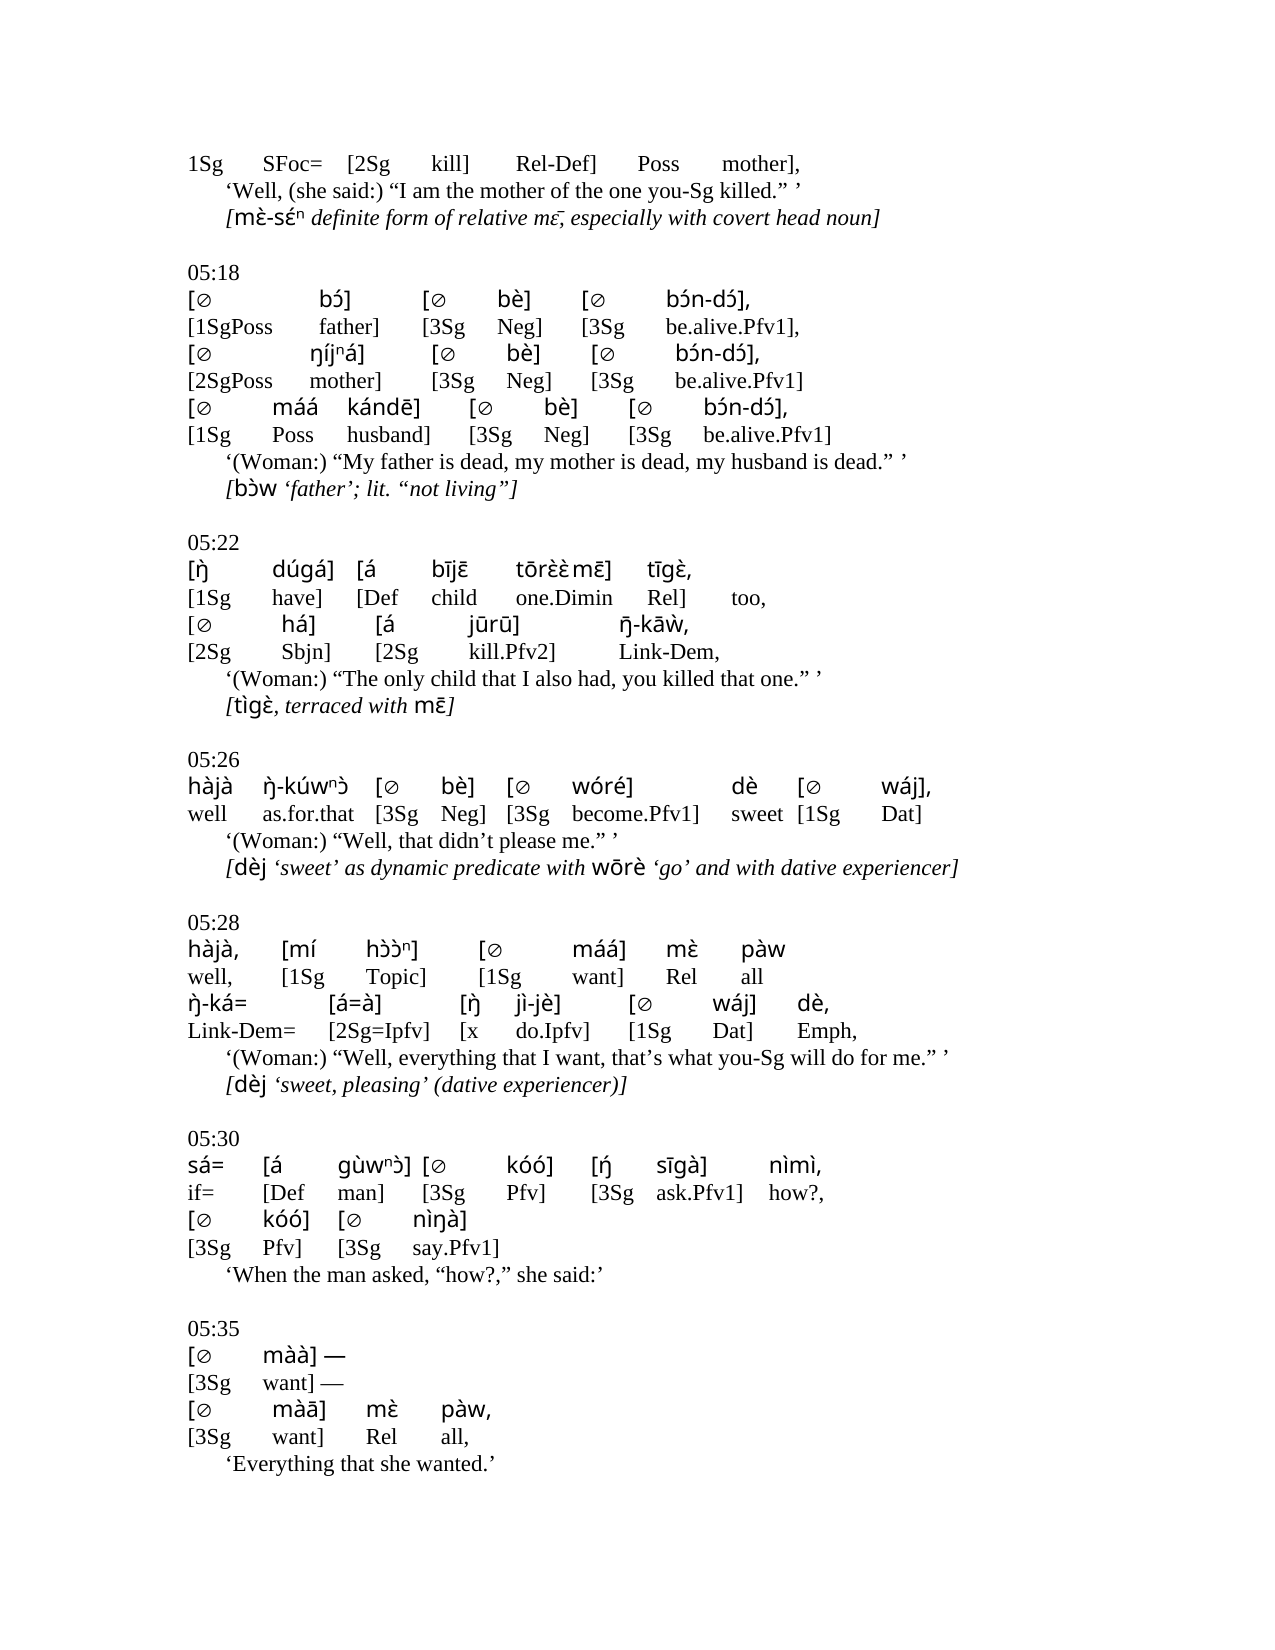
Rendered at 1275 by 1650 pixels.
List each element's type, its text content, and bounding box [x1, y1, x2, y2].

text 05:35 [187, 1314, 1087, 1342]
text sá= [á gùwⁿɔ̀] [ kóó] [ŋ́ sīgà] nìmì, [187, 1152, 1087, 1179]
text Link-Dem= [2Sg=Ipfv] [x do.Ipfv] [1Sg Dat] Emph, [187, 1017, 1087, 1044]
text ‘(Woman:) “The only child that I also had, you killed that one.” ’ [187, 664, 1087, 692]
text ‘When the man asked, “how?,” she said:’ [187, 1260, 1087, 1287]
text [3Sg want] Rel all, [187, 1423, 1087, 1450]
text ‘Well, (she said:) “I am the mother of the one you-Sg killed.” ’ [187, 177, 1087, 204]
text 05:30 [187, 1125, 1087, 1152]
text [3Sg Pfv] [3Sg say.Pfv1] [187, 1233, 1087, 1260]
text [bɔ̀w ‘father’; lit. “not living”] [187, 475, 1087, 502]
text well, [1Sg Topic] [1Sg want] Rel all [187, 962, 1087, 989]
text ‘(Woman:) “Well, that didn’t please me.” ’ [187, 827, 1087, 854]
text 1Sg SFoc= [2Sg kill] Rel-Def] Poss mother], [187, 150, 1087, 177]
text [ há] [á jūrū] ŋ̄-kāẁ, [187, 610, 1087, 637]
text if= [Def man] [3Sg Pfv] [3Sg ask.Pfv1] how?, [187, 1179, 1087, 1206]
text [ bɔ́] [ bè] [ bɔ́n-dɔ́], [187, 285, 1087, 312]
text [1Sg have] [Def child one.Dimin Rel] too, [187, 583, 1087, 610]
text [1SgPoss father] [3Sg Neg] [3Sg be.alive.Pfv1], [187, 312, 1087, 339]
text [ màā] mɛ̀ pàw, [187, 1396, 1087, 1423]
text [dèj ‘sweet’ as dynamic predicate with wōrè ‘go’ and with dative experiencer] [187, 854, 1087, 881]
text hàjà, [mí hɔ̀ɔ̀ⁿ] [ máá] mɛ̀ pàw [187, 935, 1087, 962]
text well as.for.that [3Sg Neg] [3Sg become.Pfv1] sweet [1Sg Dat] [187, 800, 1087, 827]
text 05:26 [187, 746, 1087, 773]
text [mɛ̀-sɛ́ⁿ definite form of relative mɛ̄, especially with covert head noun] [187, 204, 1087, 231]
text [dèj ‘sweet, pleasing’ (dative experiencer)] [187, 1071, 1087, 1098]
text 05:18 [187, 258, 1087, 285]
text [tìgɛ̀, terraced with mɛ̄] [187, 692, 1087, 719]
text [ŋ̀ dúgá] [á bījɛ̄ tōrɛ̀ɛ̀ mɛ̄] tīgɛ̀, [187, 556, 1087, 583]
text 05:28 [187, 908, 1087, 935]
text [3Sg want] — [187, 1369, 1087, 1396]
text ‘(Woman:) “My father is dead, my mother is dead, my husband is dead.” ’ [187, 448, 1087, 475]
text ‘(Woman:) “Well, everything that I want, that’s what you-Sg will do for me.” ’ [187, 1044, 1087, 1071]
text [ máá kándē] [ bè] [ bɔ́n-dɔ́], [187, 394, 1087, 421]
text [ màà] — [187, 1342, 1087, 1369]
text hàjà ŋ̀-kúwⁿɔ̀ [ bè] [ wóré] dè [ wáj], [187, 773, 1087, 800]
text ‘Everything that she wanted.’ [187, 1450, 1087, 1477]
text [2Sg Sbjn] [2Sg kill.Pfv2] Link-Dem, [187, 637, 1087, 664]
text 05:22 [187, 529, 1087, 556]
text ŋ̀-ká= [á=à] [ŋ̀ jì-jè] [ wáj] dè, [187, 989, 1087, 1017]
text [1Sg Poss husband] [3Sg Neg] [3Sg be.alive.Pfv1] [187, 421, 1087, 448]
text [ kóó] [ nìŋà] [187, 1206, 1087, 1233]
text [ ŋíjⁿá] [ bè] [ bɔ́n-dɔ́], [187, 339, 1087, 367]
text [2SgPoss mother] [3Sg Neg] [3Sg be.alive.Pfv1] [187, 367, 1087, 394]
